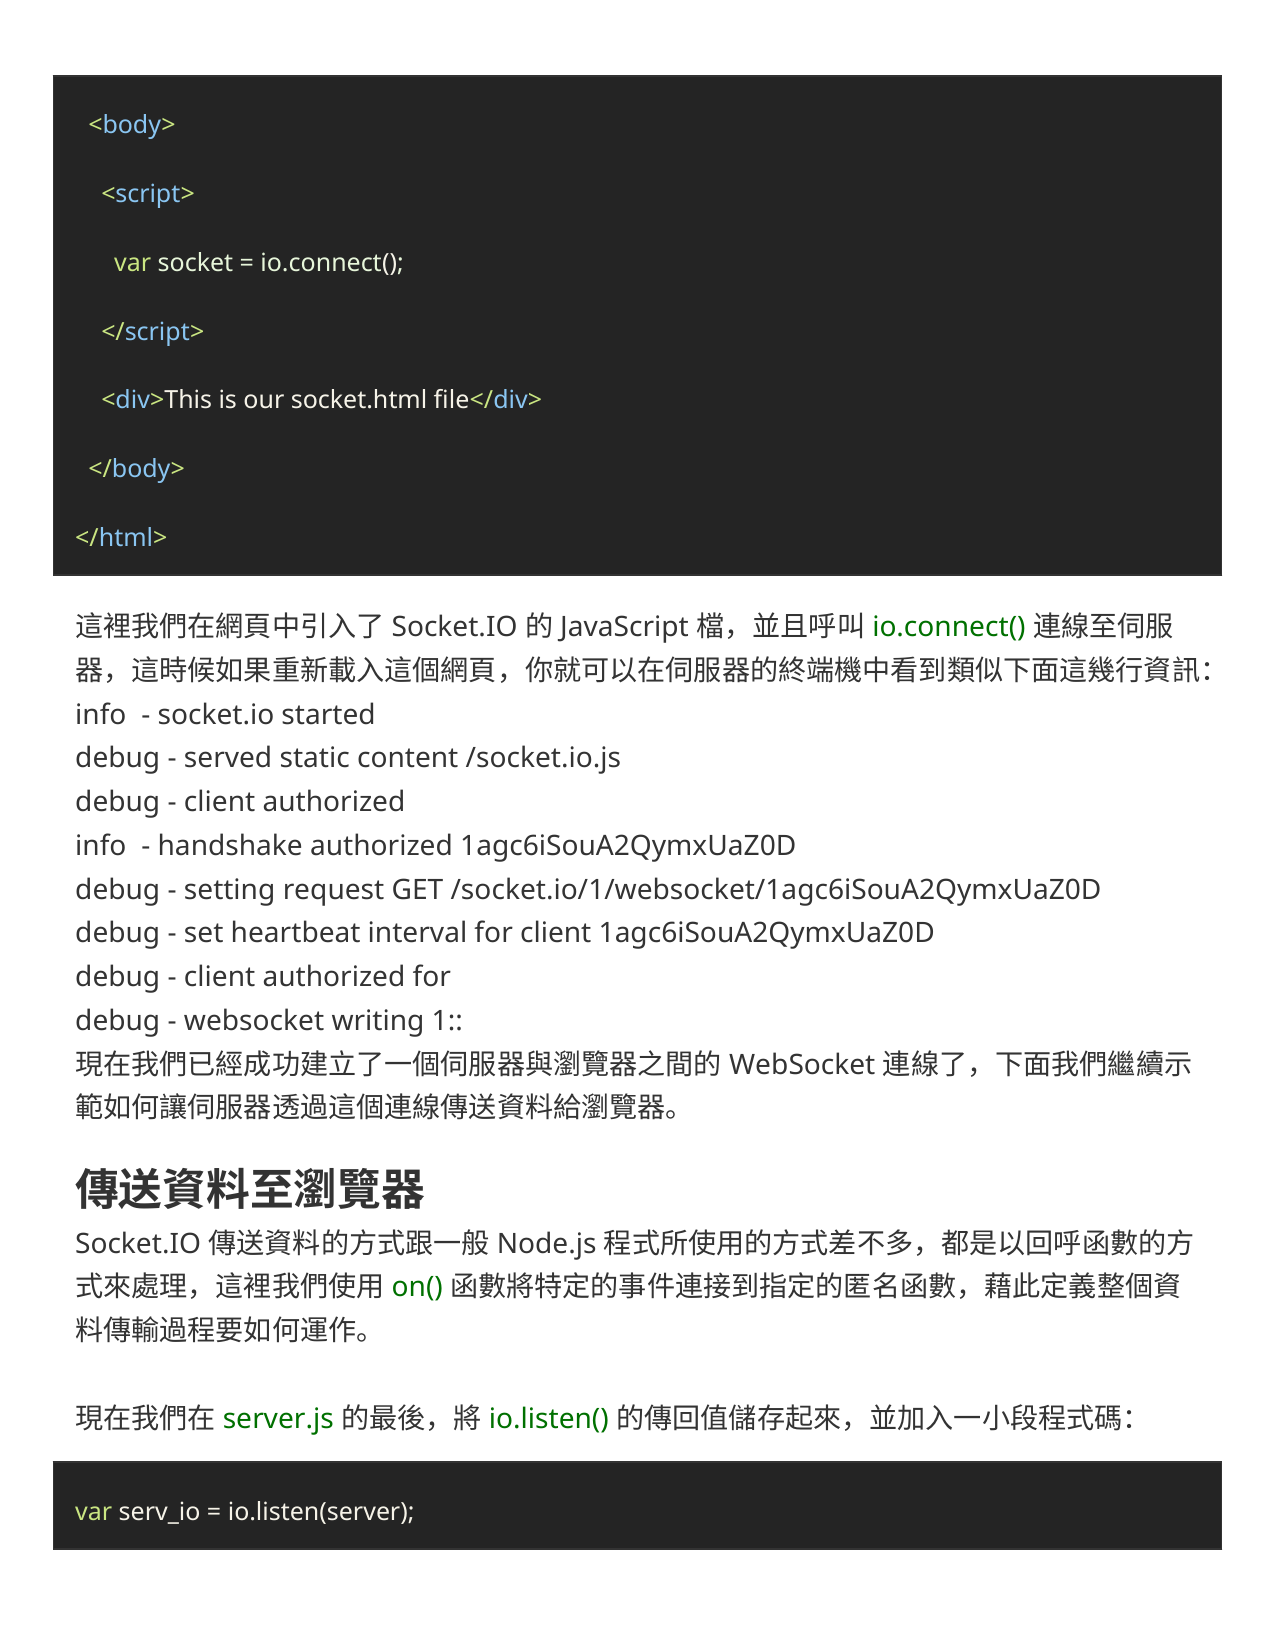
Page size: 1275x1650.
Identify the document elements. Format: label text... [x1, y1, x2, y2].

text var serv_io = io.listen(server); [54, 1463, 1221, 1548]
text </script> [54, 281, 1221, 347]
text 現在我們已經成功建立了一個伺服器與瀏覽器之間的 WebSocket 連線了，下面我們繼續示範如何讓伺服器透過這個連線傳送資料給瀏覽器。 [75, 1038, 1200, 1126]
text <div>This is our socket.html file</div> [54, 350, 1221, 416]
text 傳送資料至瀏覽器 [75, 1154, 1200, 1217]
text var socket = io.connect(); [54, 212, 1221, 279]
text <body> [54, 77, 1221, 141]
text 這裡我們在網頁中引入了 Socket.IO 的 JavaScript 檔，並且呼叫 io.connect() 連線至伺服器，這時候如果重新載入這個網頁，你就可以在伺服器的終端機中看到類似下面這幾行資訊： [75, 601, 1200, 688]
text </html> [54, 487, 1221, 574]
text </body> [54, 419, 1221, 485]
text info - socket.io started debug - served static content /socket.io.js debug - client authorized info - handshake authorized 1agc6iSouA2QymxUaZ0D debug - setting request GET /socket.io/1/websocket/1agc6iSouA2QymxUaZ0D debug - set heartbeat interval for client 1agc6iSouA2QymxUaZ0D debug - client authorized for debug - websocket writing 1:: [75, 688, 1200, 1038]
text Socket.IO 傳送資料的方式跟一般 Node.js 程式所使用的方式差不多，都是以回呼函數的方式來處理，這裡我們使用 on() 函數將特定的事件連接到指定的匿名函數，藉此定義整個資料傳輸過程要如何運作。 現在我們在 server.js 的最後，將 io.listen() 的傳回值儲存起來，並加入一小段程式碼： [75, 1217, 1200, 1436]
text <script> [54, 144, 1221, 210]
